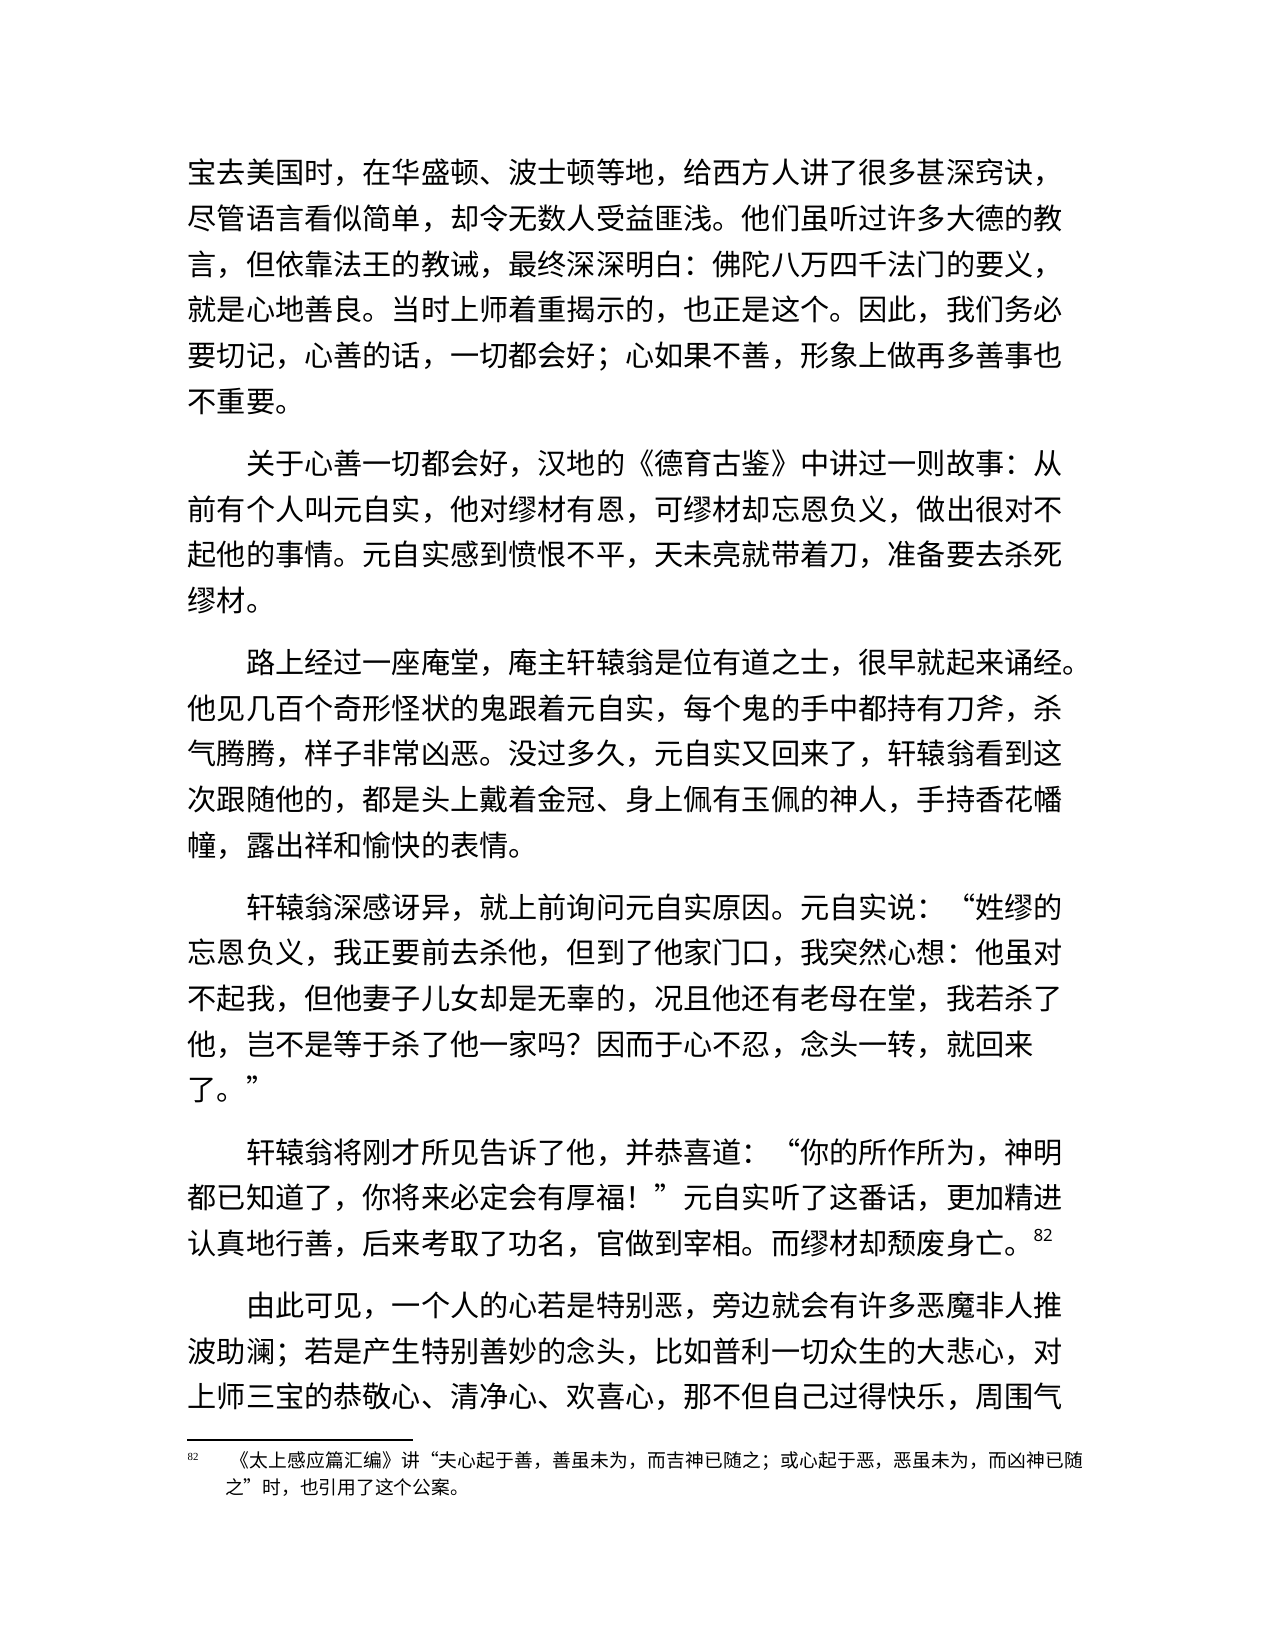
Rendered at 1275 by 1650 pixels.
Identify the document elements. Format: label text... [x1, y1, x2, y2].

text 路上经过一座庵堂，庵主轩辕翁是位有道之士，很早就起来诵经。他见几百个奇形怪状的鬼跟着元自实，每个鬼的手中都持有刀斧，杀气腾腾，样子非常凶恶。没过多久，元自实又回来了，轩辕翁看到这次跟随他的，都是头上戴着金冠、身上佩有玉佩的神人，手持香花幡幢，露出祥和愉快的表情。 [187, 639, 1087, 864]
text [187, 1283, 1087, 1416]
text 关于心善一切都会好，汉地的《德育古鉴》中讲过一则故事：从前有个人叫元自实，他对缪材有恩，可缪材却忘恩负义，做出很对不起他的事情。元自实感到愤恨不平，天未亮就带着刀，准备要去杀死缪材。 [187, 440, 1087, 619]
text 轩辕翁深感讶异，就上前询问元自实原因。元自实说：“姓缪的忘恩负义，我正要前去杀他，但到了他家门口，我突然心想：他虽对不起我，但他妻子儿女却是无辜的，况且他还有老母在堂，我若杀了他，岂不是等于杀了他一家吗？因而于心不忍，念头一转，就回来了。” [187, 884, 1087, 1109]
text 轩辕翁将刚才所见告诉了他，并恭喜道：“你的所作所为，神明都已知道了，你将来必定会有厚福！”元自实听了这番话，更加精进认真地行善，后来考取了功名，官做到宰相。而缪材却颓废身亡。 [187, 1129, 1087, 1263]
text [187, 150, 1087, 420]
